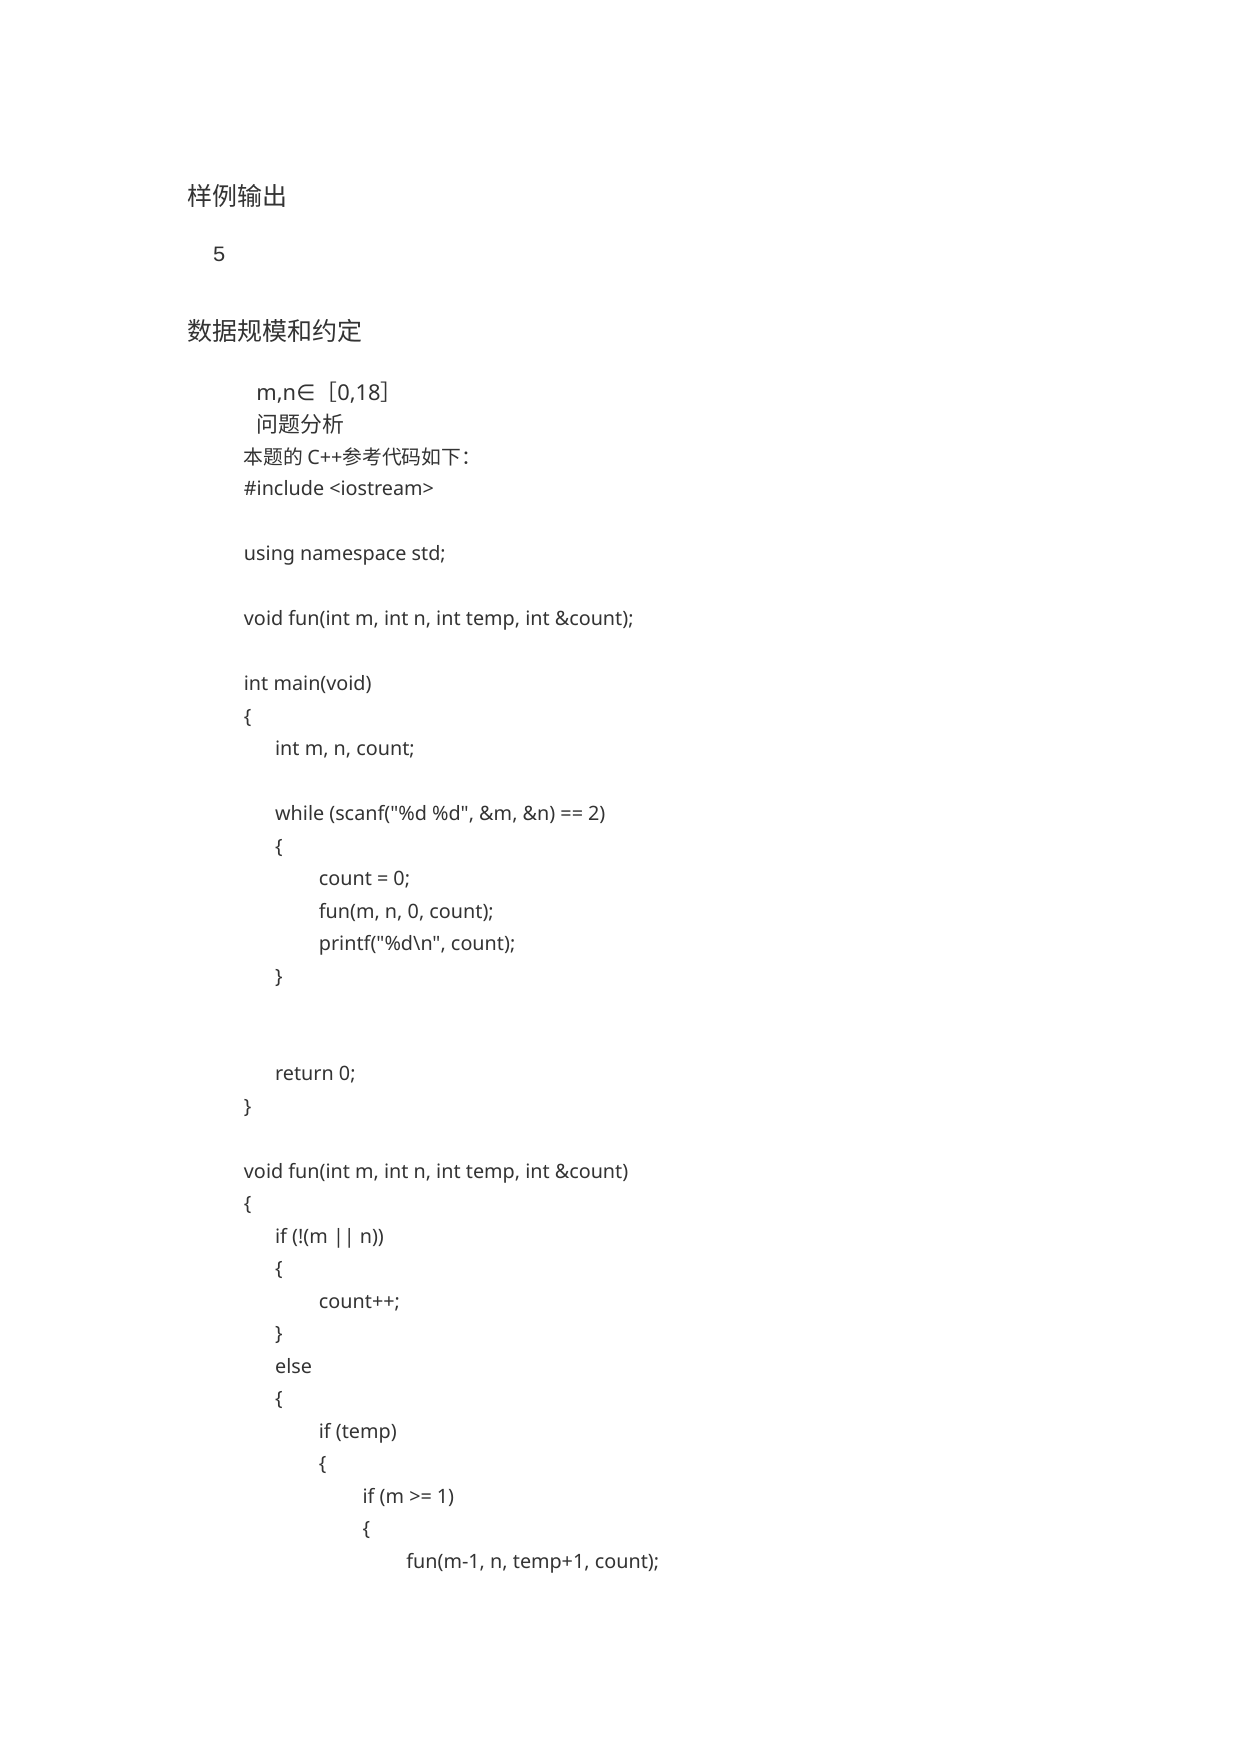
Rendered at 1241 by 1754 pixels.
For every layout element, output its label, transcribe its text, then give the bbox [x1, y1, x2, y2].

text else [187, 1349, 1053, 1382]
text } [187, 1317, 1053, 1349]
text fun(m-1, n, temp+1, count); [187, 1544, 1053, 1577]
text m,n∈［0,18］ 问题分析 [212, 374, 1053, 439]
text printf("%d\n", count); [187, 927, 1053, 959]
text { [187, 1187, 1053, 1219]
text { [187, 1252, 1053, 1284]
text #include <iostream> [187, 472, 1053, 504]
text 样例输出 [187, 162, 1053, 227]
text count++; [187, 1284, 1053, 1317]
text { [187, 699, 1053, 732]
text { [187, 1447, 1053, 1479]
text int main(void) [187, 667, 1053, 699]
text while (scanf("%d %d", &m, &n) == 2) [187, 797, 1053, 829]
text return 0; [187, 1057, 1053, 1089]
text 本题的C++参考代码如下： [187, 439, 1053, 472]
text int m, n, count; [187, 732, 1053, 764]
text } [187, 959, 1053, 992]
text void fun(int m, int n, int temp, int &count); [187, 602, 1053, 634]
text if (m >= 1) [187, 1479, 1053, 1512]
text void fun(int m, int n, int temp, int &count) [187, 1154, 1053, 1187]
text fun(m, n, 0, count); [187, 894, 1053, 927]
text { [187, 1512, 1053, 1544]
text count = 0; [187, 862, 1053, 894]
text } [187, 1089, 1053, 1122]
text using namespace std; [187, 537, 1053, 569]
text { [187, 1382, 1053, 1414]
text if (temp) [187, 1414, 1053, 1447]
text { [187, 829, 1053, 862]
text if (!(m || n)) [187, 1219, 1053, 1252]
text 数据规模和约定 [187, 297, 1053, 362]
text 5 [212, 239, 1053, 272]
